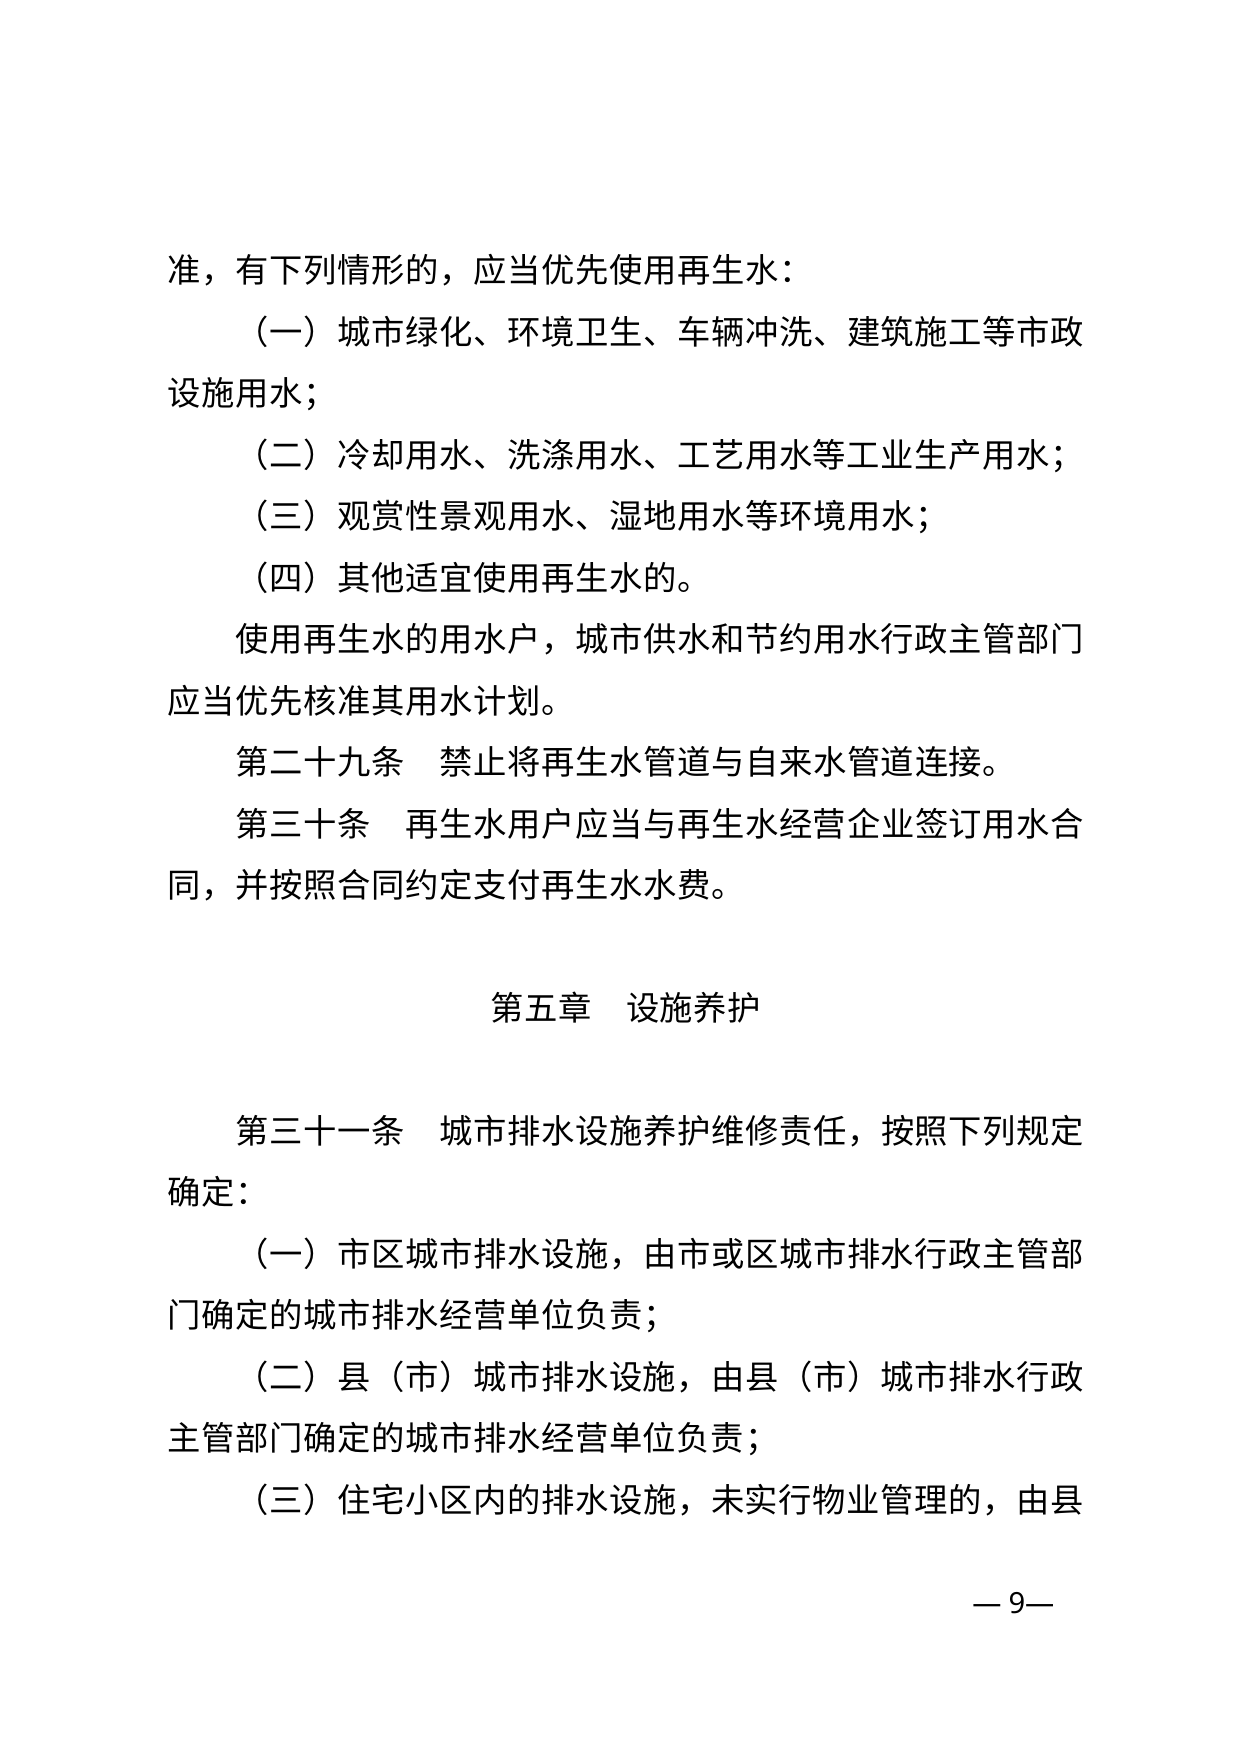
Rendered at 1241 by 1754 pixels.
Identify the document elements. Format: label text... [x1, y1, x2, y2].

text （二）县（市）城市排水设施，由县（市）城市排水行政主管部门确定的城市排水经营单位负责； [168, 1344, 1084, 1467]
text （四）其他适宜使用再生水的。 [168, 545, 1084, 606]
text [168, 1467, 1084, 1528]
text （一）市区城市排水设施，由市或区城市排水行政主管部门确定的城市排水经营单位负责； [168, 1221, 1084, 1344]
text （二）冷却用水、洗涤用水、工艺用水等工业生产用水； [168, 422, 1084, 483]
text 第二十九条 禁止将再生水管道与自来水管道连接。 [168, 729, 1084, 791]
text 第三十条 再生水用户应当与再生水经营企业签订用水合同，并按照合同约定支付再生水水费。 [168, 791, 1084, 914]
text （三）观赏性景观用水、湿地用水等环境用水； [168, 483, 1084, 545]
text 使用再生水的用水户，城市供水和节约用水行政主管部门应当优先核准其用水计划。 [168, 606, 1084, 729]
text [168, 238, 1084, 299]
text （一）城市绿化、环境卫生、车辆冲洗、建筑施工等市政设施用水； [168, 299, 1084, 422]
text 第五章 设施养护 [168, 975, 1084, 1037]
text 第三十一条 城市排水设施养护维修责任，按照下列规定确定： [168, 1098, 1084, 1221]
